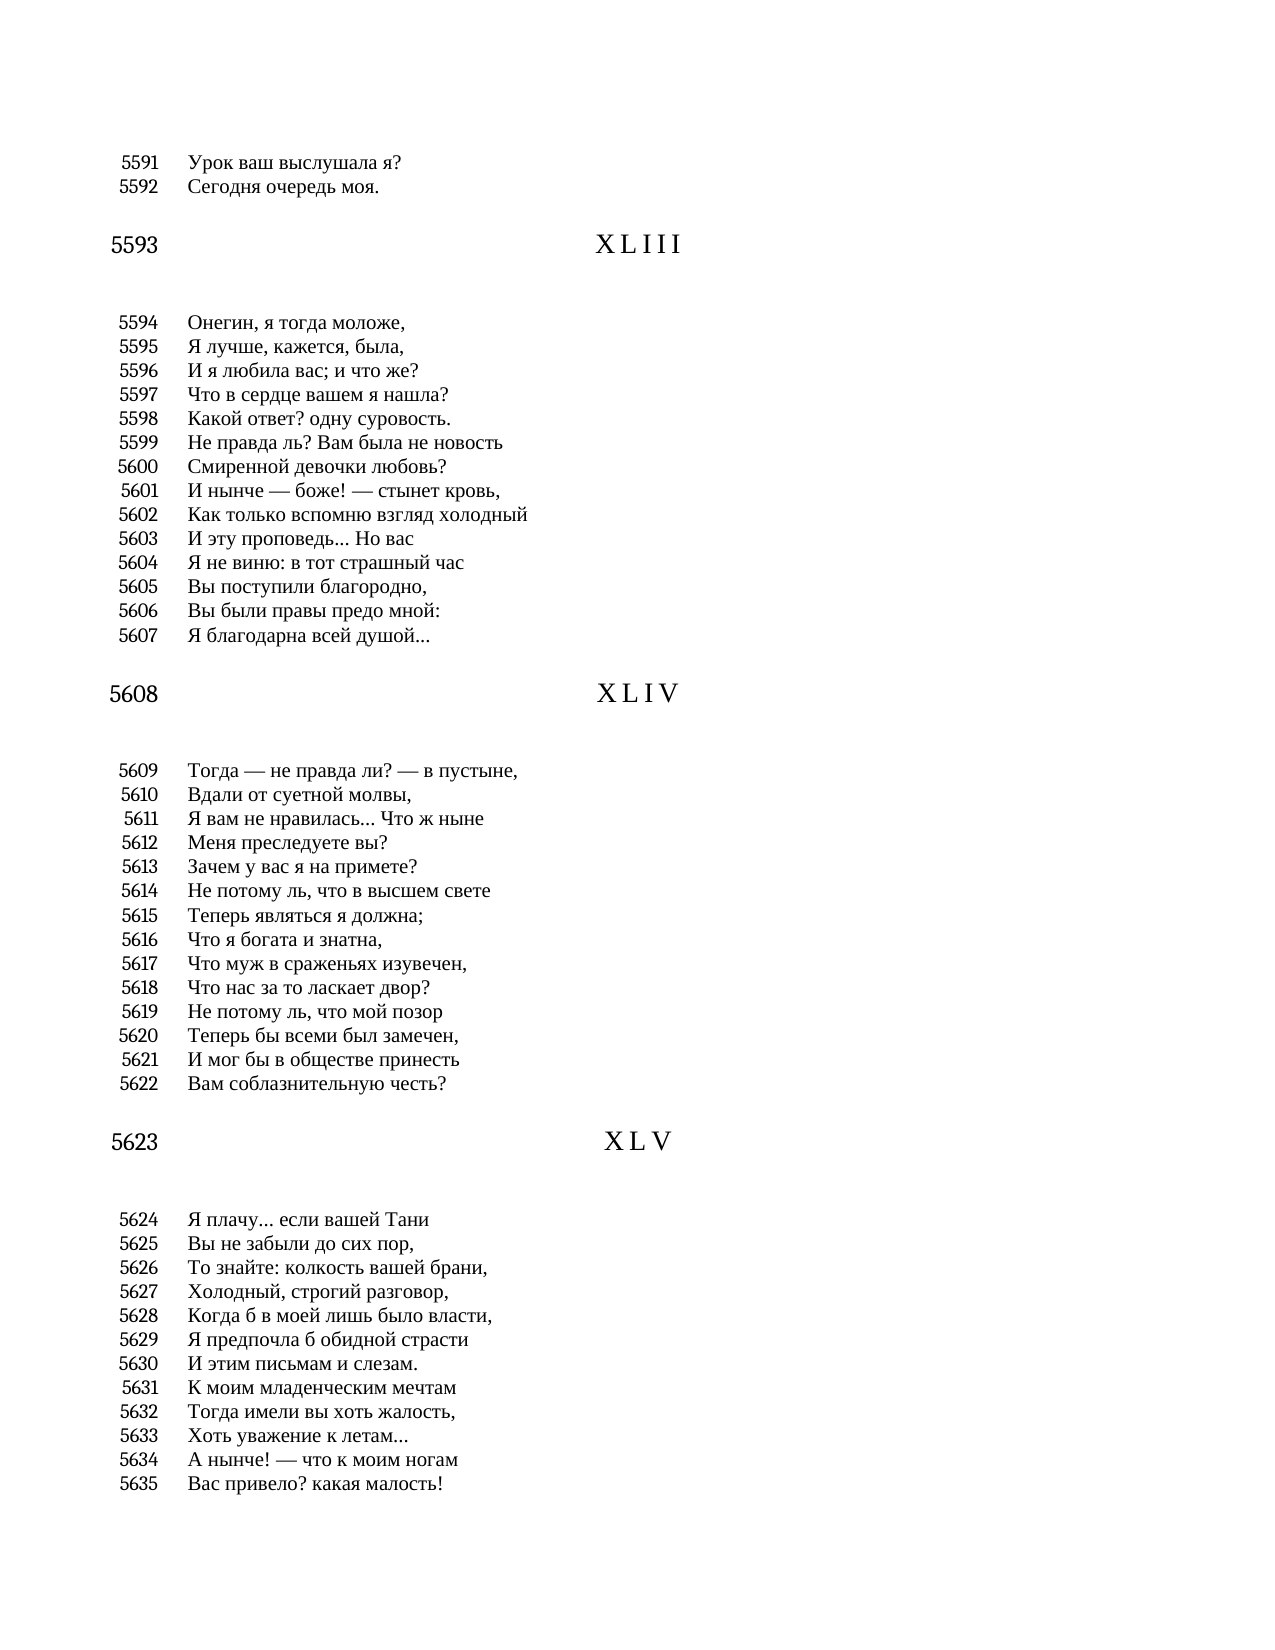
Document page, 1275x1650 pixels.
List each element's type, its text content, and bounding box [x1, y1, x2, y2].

text Тогда — не правда ли? — в пустыне, Вдали от суетной молвы, Я вам не нравилась... Что ж ныне Меня преследуете вы? Зачем у вас я на примете? Не потому ль, что в высшем свете Теперь являться я должна; Что я богата и знатна, Что муж в сраженьях изувечен, Что нас за то ласкает двор? Не потому ль, что мой позор Теперь бы всеми был замечен, И мог бы в обществе принесть Вам соблазнительную честь? [187, 758, 1087, 1095]
text Онегин, я тогда моложе, Я лучше, кажется, была, И я любила вас; и что же? Что в сердце вашем я нашла? Какой ответ? одну суровость. Не правда ль? Вам была не новость Смиренной девочки любовь? И нынче — боже! — стынет кровь, Как только вспомню взгляд холодный И эту проповедь... Но вас Я не виню: в тот страшный час Вы поступили благородно, Вы были правы предо мной: Я благодарна всей душой... [187, 310, 1087, 647]
text XLIV [187, 676, 1087, 708]
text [187, 1207, 1087, 1495]
text XLV [187, 1124, 1087, 1157]
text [187, 150, 1087, 198]
text XLIII [187, 227, 1087, 260]
